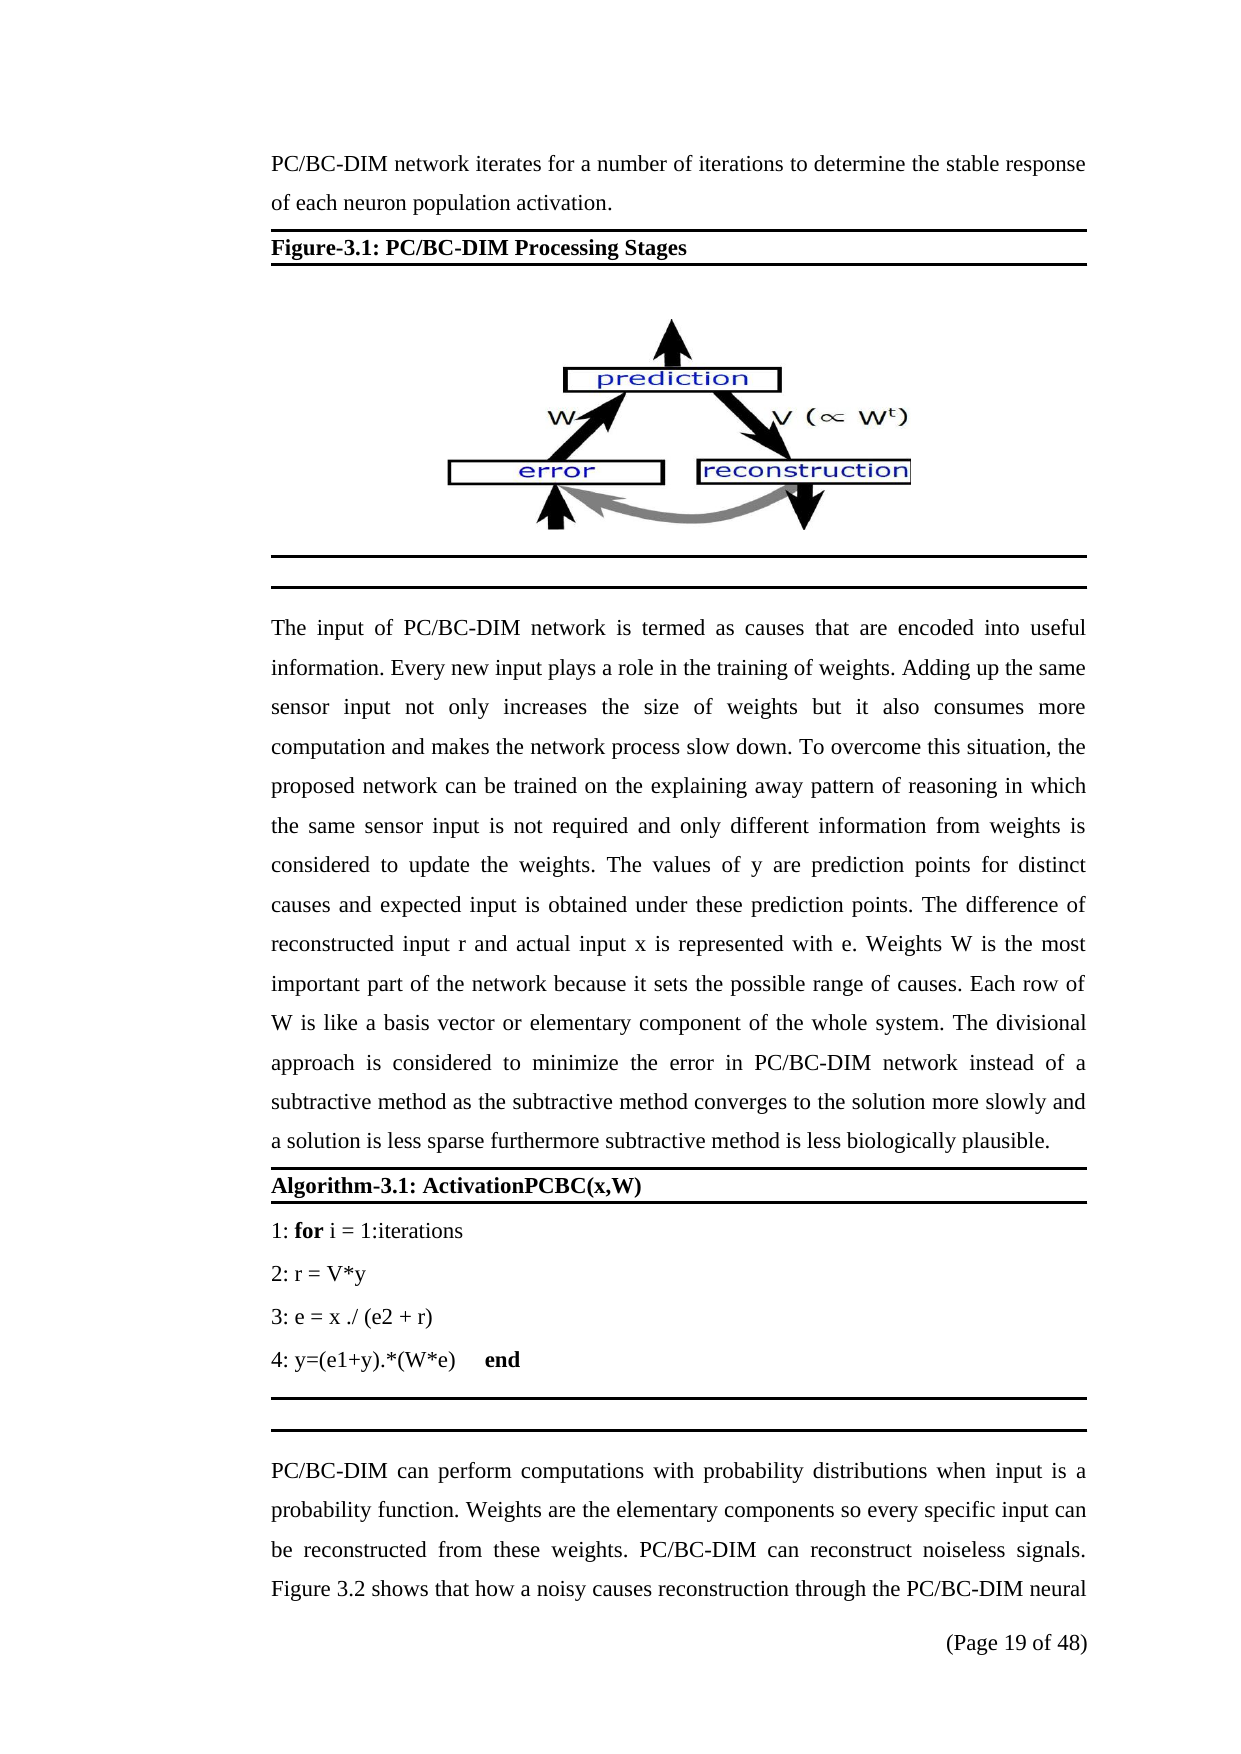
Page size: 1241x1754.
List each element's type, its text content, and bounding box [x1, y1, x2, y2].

text Algorithm-3.1: ActivationPCBC(x,W) [271, 1170, 1087, 1201]
picture [447, 319, 911, 530]
text 1: for i = 1:iterations [271, 1217, 1087, 1243]
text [271, 150, 1087, 216]
text The input of PC/BC-DIM network is termed as causes that are encoded into useful information. Every new input plays a role in the training of weights. Adding up the same sensor input not only increases the size of weights but it also consumes more computation and makes the network process slow down. To overcome this situation, the proposed network can be trained on the explaining away pattern of reasoning in which the same sensor input is not required and only different information from weights is considered to update the weights. The values of y are prediction points for distinct causes and expected input is obtained under these prediction points. The difference of reconstructed input r and actual input x is represented with e. Weights W is the most important part of the network because it sets the possible range of causes. Each row of W is like a basis vector or elementary component of the whole system. The divisional approach is considered to minimize the error in PC/BC-DIM network instead of a subtractive method as the subtractive method converges to the solution more slowly and a solution is less sparse furthermore subtractive method is less biologically plausible. [271, 614, 1087, 1154]
text 4: y=(e1+y).*(W*e) end [271, 1346, 1087, 1372]
text 3: e = x ./ (e2 + r) [271, 1303, 1087, 1329]
text 2: r = V*y [271, 1260, 1087, 1286]
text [271, 1457, 1087, 1602]
text Figure-3.1: PC/BC-DIM Processing Stages [271, 232, 1087, 263]
